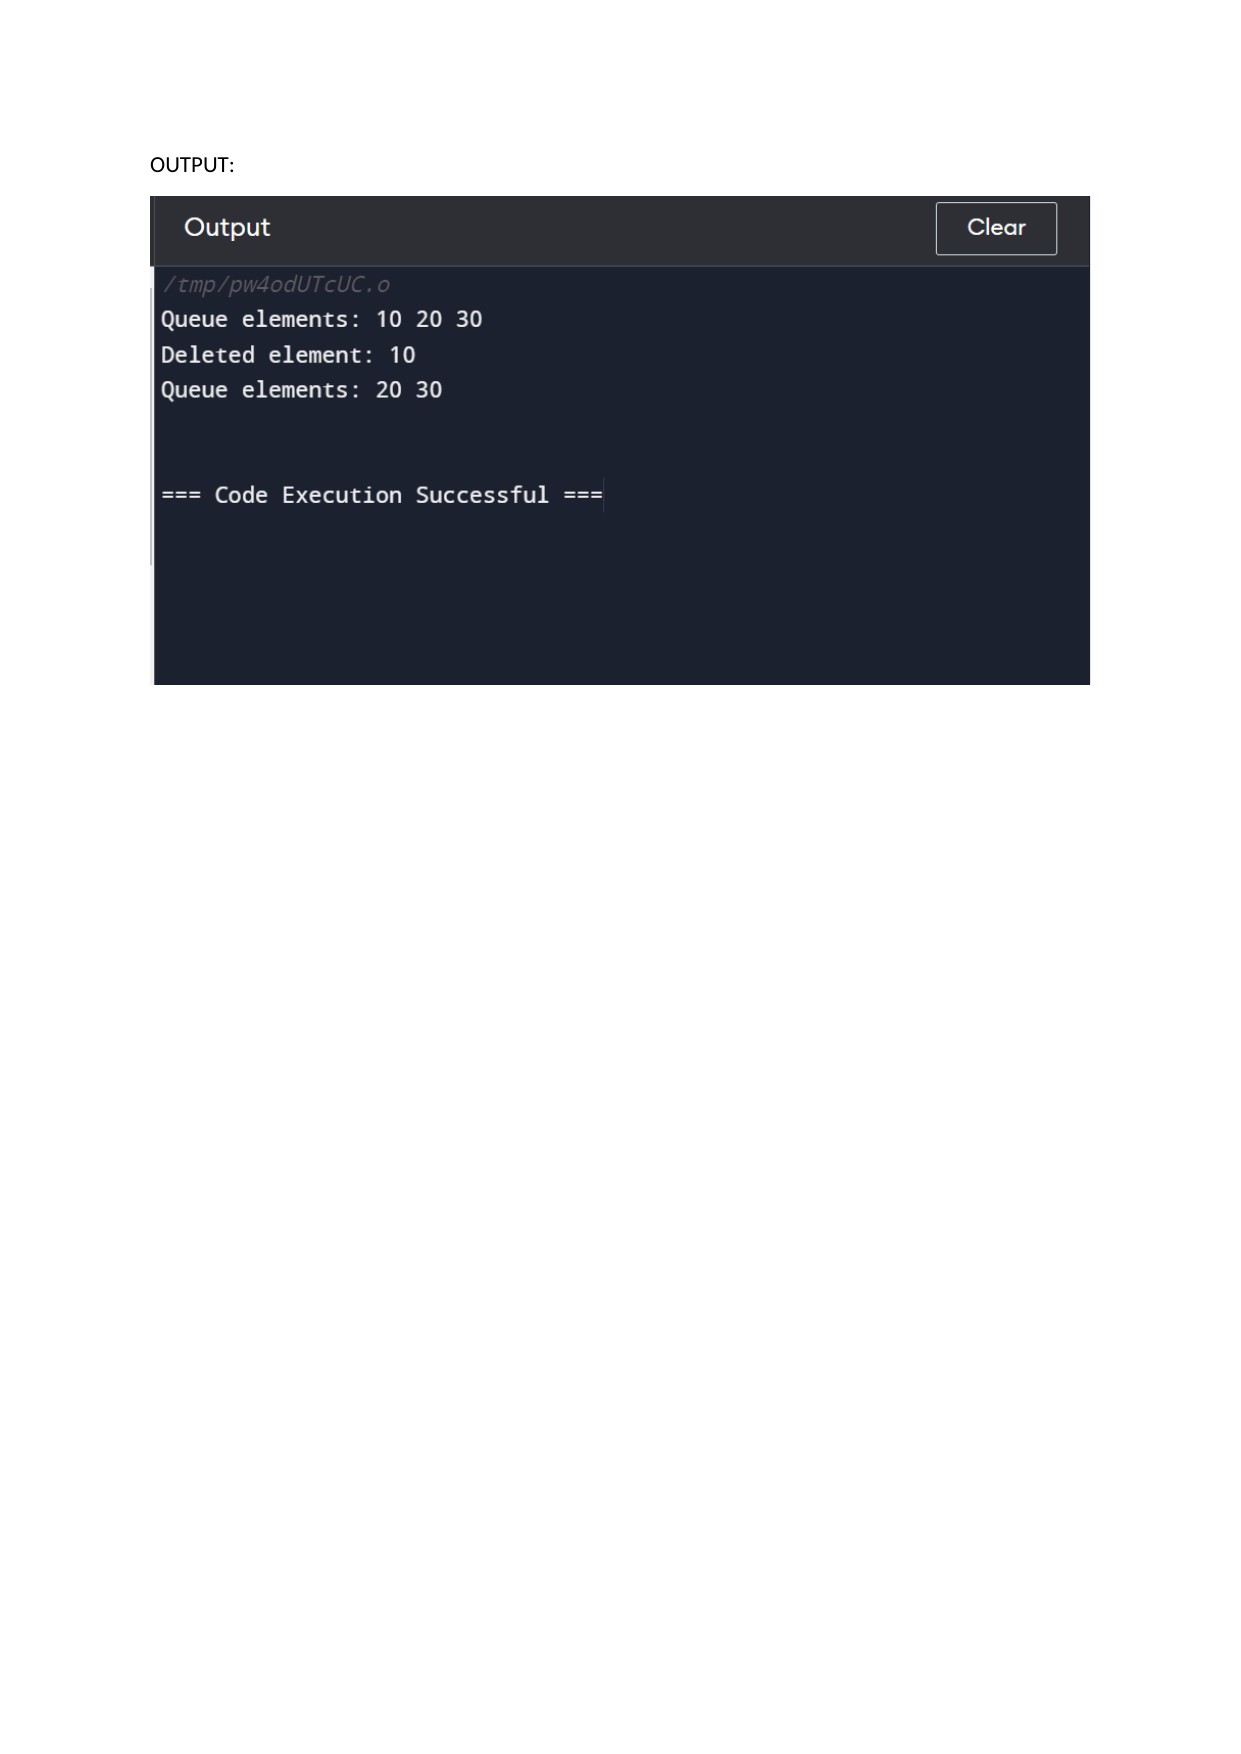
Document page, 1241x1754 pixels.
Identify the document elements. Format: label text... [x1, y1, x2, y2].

text OUTPUT: [150, 150, 1090, 178]
picture [150, 196, 1091, 685]
